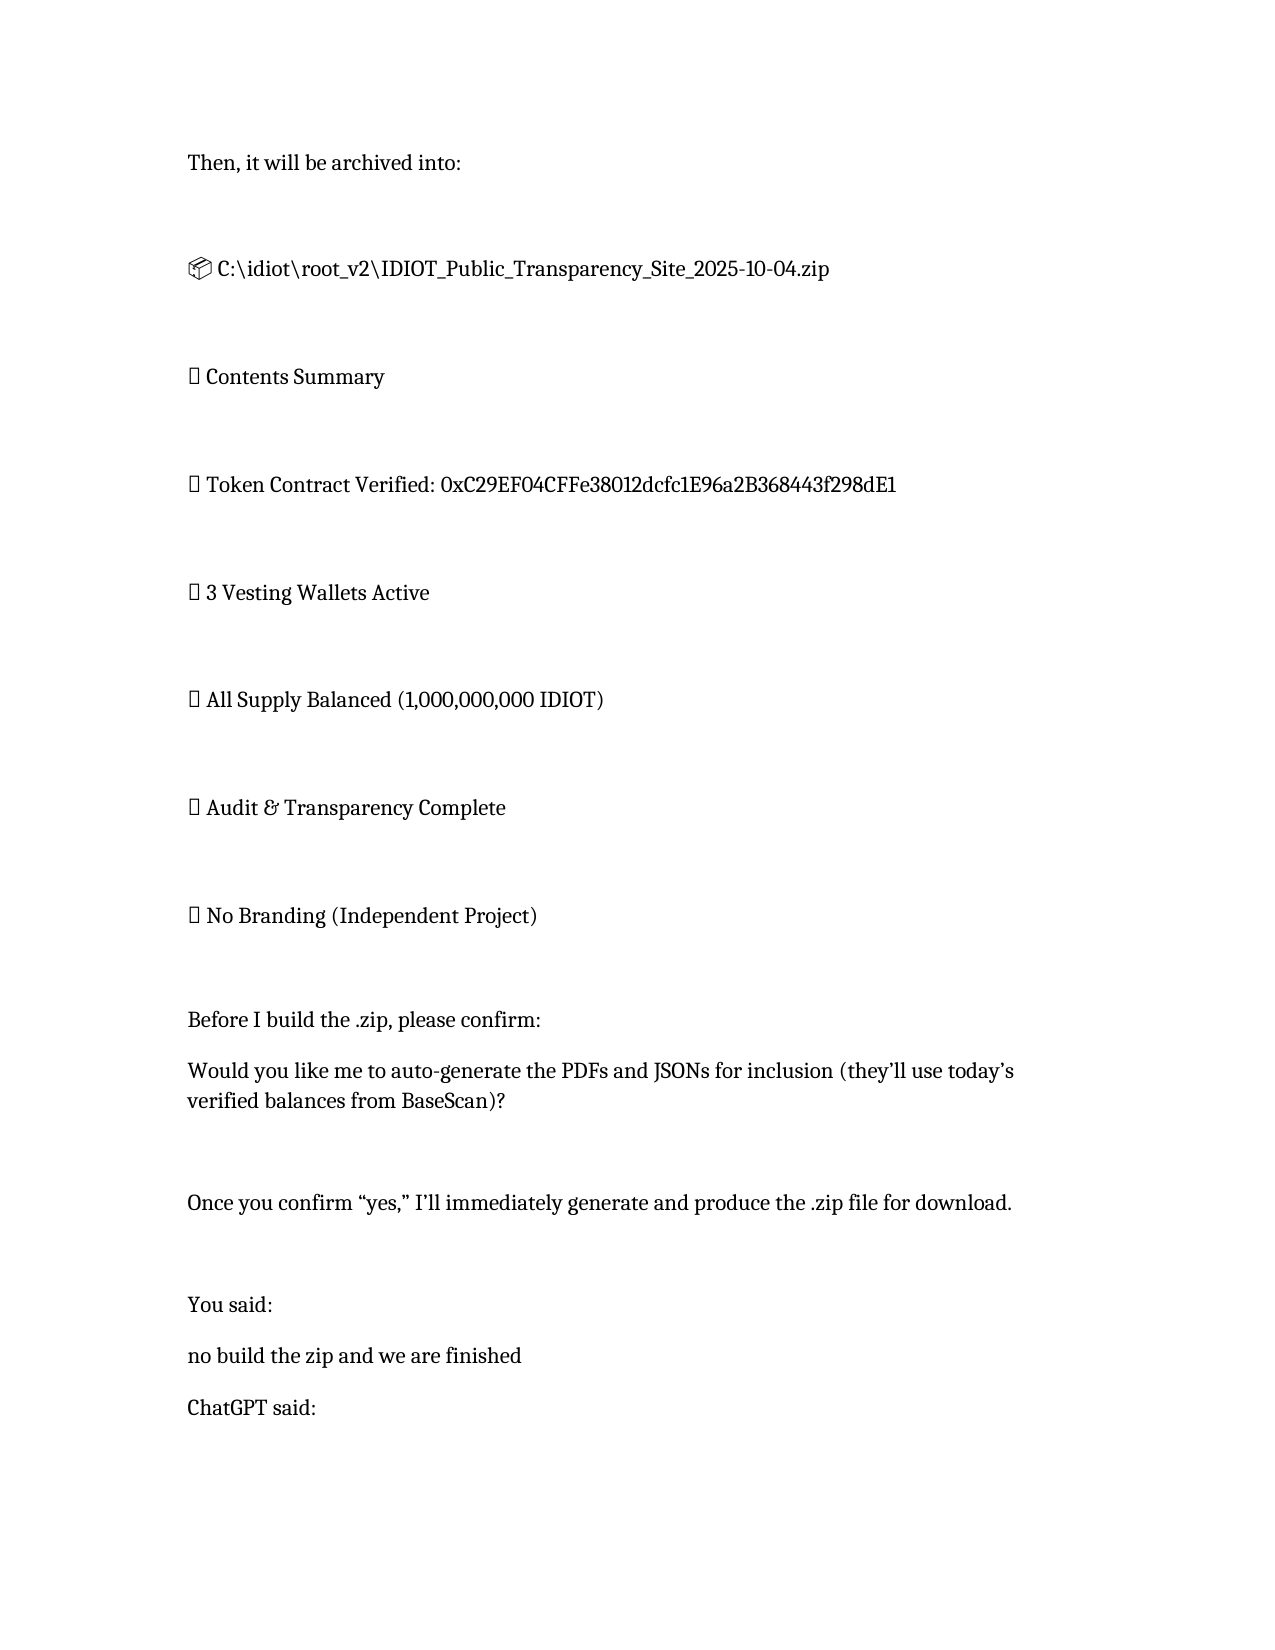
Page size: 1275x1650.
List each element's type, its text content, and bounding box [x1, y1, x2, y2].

text ✅ No Branding (Independent Project) [187, 899, 1087, 930]
text 🧾 Contents Summary [187, 360, 1087, 391]
text You said: [187, 1292, 1087, 1318]
text ChatGPT said: [187, 1394, 1087, 1421]
text ✅ Audit & Transparency Complete [187, 791, 1087, 822]
text no build the zip and we are finished [187, 1343, 1087, 1369]
text ✅ All Supply Balanced (1,000,000,000 IDIOT) [187, 683, 1087, 714]
text Would you like me to auto-generate the PDFs and JSONs for inclusion (they’ll use today’s verified balances from BaseScan)? [187, 1058, 1087, 1114]
text Then, it will be archived into: [187, 150, 1087, 176]
text ✅ Token Contract Verified: 0xC29EF04CFFe38012dcfc1E96a2B368443f298dE1 [187, 468, 1087, 499]
text 📦 C:\idiot\root_v2\IDIOT_Public_Transparency_Site_2025-10-04.zip [187, 252, 1087, 283]
text Once you confirm “yes,” I’ll immediately generate and produce the .zip file for download. [187, 1190, 1087, 1216]
text Before I build the .zip, please confirm: [187, 1007, 1087, 1033]
text ✅ 3 Vesting Wallets Active [187, 576, 1087, 607]
